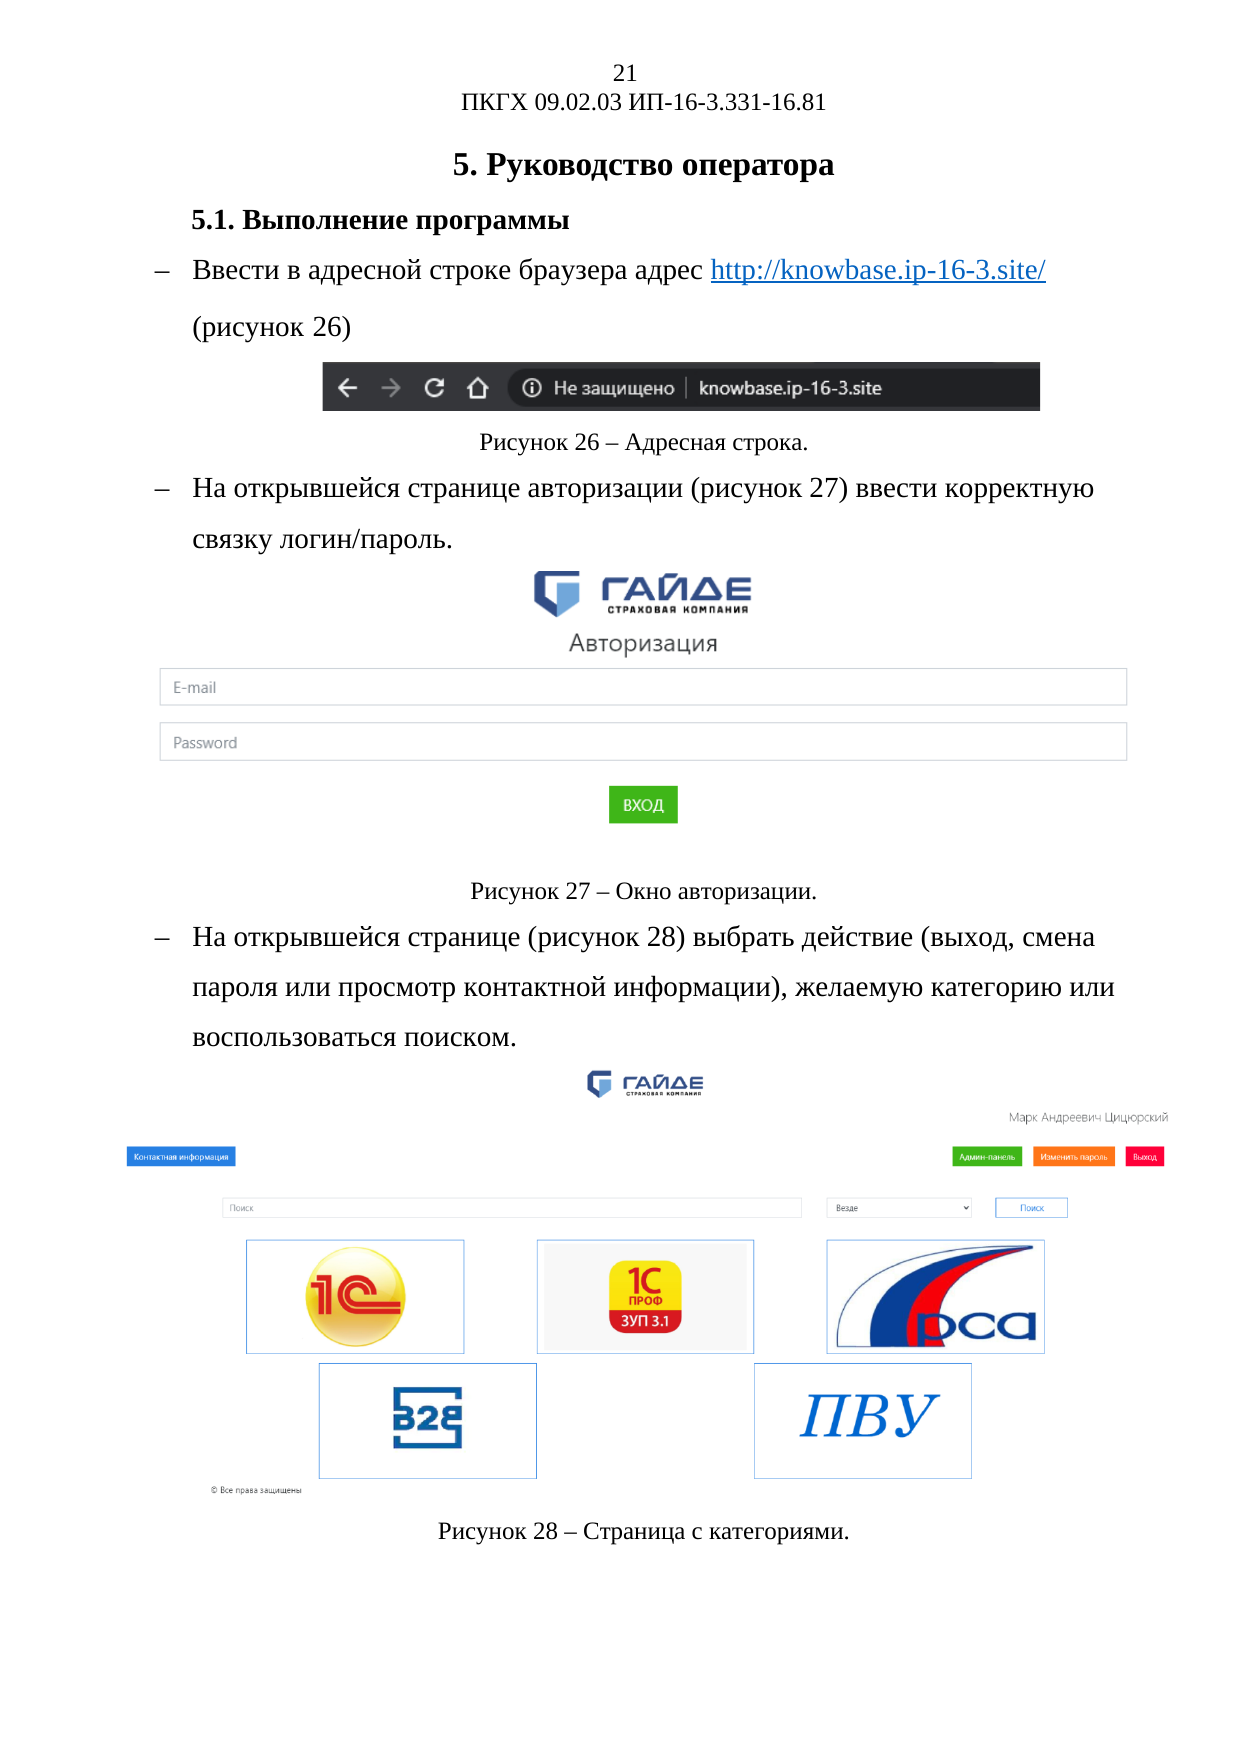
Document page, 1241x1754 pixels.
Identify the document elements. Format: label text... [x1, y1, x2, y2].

text Рисунок 27 – Окно авторизации. [117, 876, 1170, 904]
subtitle На открывшейся странице авторизации (рисунок 27) ввести корректную связку логин/пароль. [154, 471, 1170, 554]
text Рисунок 28 – Страница с категориями. [117, 1516, 1170, 1545]
subtitle 5.1. Выполнение программы [117, 202, 1170, 235]
picture [117, 1069, 1171, 1502]
subtitle 5. Руководство оператора [117, 144, 1170, 183]
picture [117, 571, 1171, 862]
list Ввести в адресной строке браузера адрес http://knowbase.ip-16-3.site/ (рисунок 26) [154, 252, 1159, 343]
picture [322, 362, 1041, 411]
subtitle На открывшейся странице (рисунок 28) выбрать действие (выход, смена пароля или просмотр контактной информации), желаемую категорию или воспользоваться поиском. [154, 919, 1170, 1053]
text Рисунок 26 – Адресная строка. [117, 427, 1170, 456]
